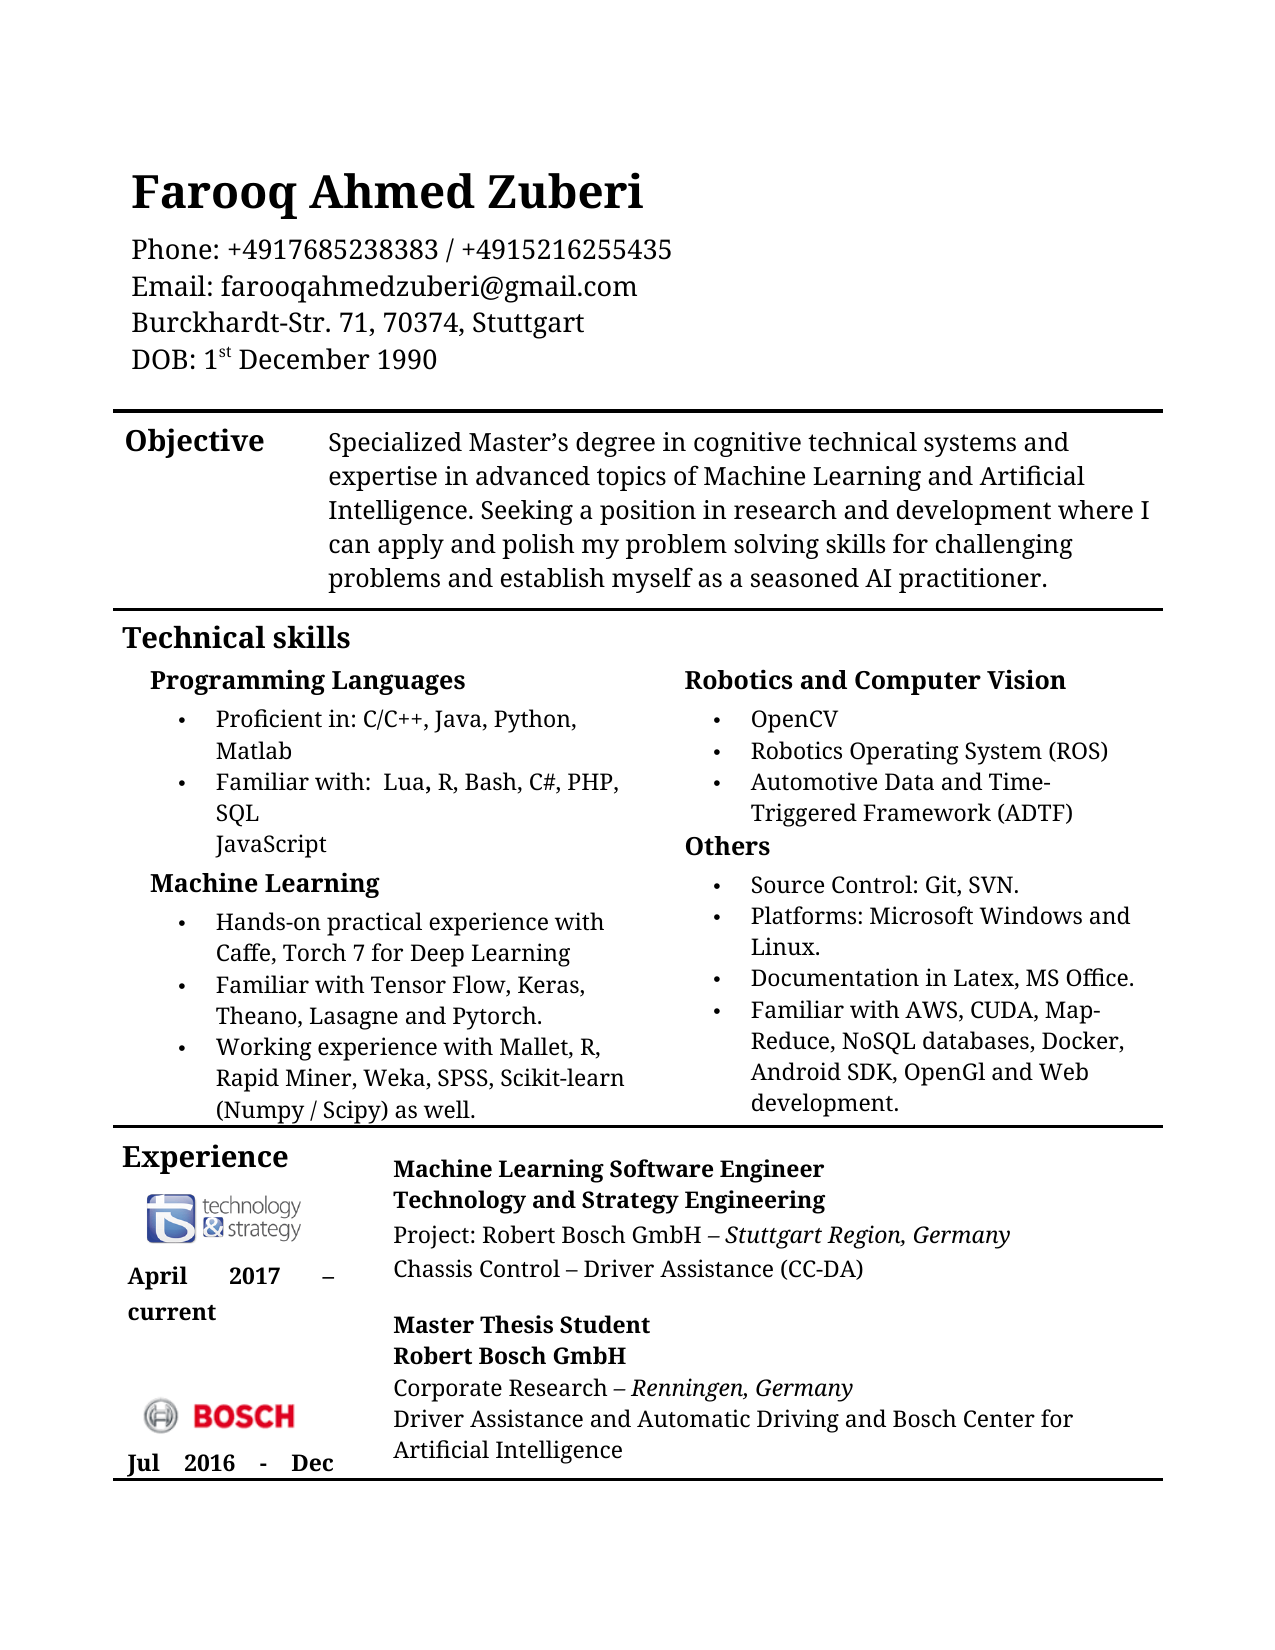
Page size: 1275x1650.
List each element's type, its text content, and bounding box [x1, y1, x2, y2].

text Phone: +4917685238383 / +4915216255435 [112, 230, 1144, 267]
text Email: farooqahmedzuberi@gmail.com [112, 267, 1144, 304]
text Farooq Ahmed Zuberi [112, 159, 1144, 222]
table_cell Programming Languages Proficient in: C/C++, Java, Python, Matlab Familiar with: Lua, R, Bash, C#, PHP, SQL JavaScript Machine Learning Hands-on practical experience with Caffe, Torch 7 for Deep Learning Familiar with Tensor Flow, Keras, Theano, Lasagne and Pytorch. Working experience with Mallet, R, Rapid Miner, Weka, SPSS, Scikit-learn (Numpy / Scipy) as well. [113, 657, 666, 1125]
table_header Specialized Master’s degree in cognitive technical systems and expertise in advanced topics of Machine Learning and Artificial Intelligence. Seeking a position in research and development where I can apply and polish my problem solving skills for challenging problems and establish myself as a seasoned AI practitioner. [328, 413, 1162, 608]
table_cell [113, 1128, 334, 1478]
text Burckhardt-Str. 71, 70374, Stuttgart [112, 304, 1144, 341]
text DOB: 1st December 1990 [112, 341, 1144, 378]
table_cell Technical skills [113, 611, 1162, 657]
picture [146, 1192, 301, 1244]
table_header Objective [113, 413, 328, 608]
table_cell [334, 1128, 1162, 1478]
table_cell Robotics and Computer Vision OpenCV Robotics Operating System (ROS) Automotive Data and Time-Triggered Framework (ADTF) Others Source Control: Git, SVN. Platforms: Microsoft Windows and Linux. Documentation in Latex, MS Office. Familiar with AWS, CUDA, Map-Reduce, NoSQL databases, Docker, Android SDK, OpenGl and Web development. [666, 657, 1162, 1125]
